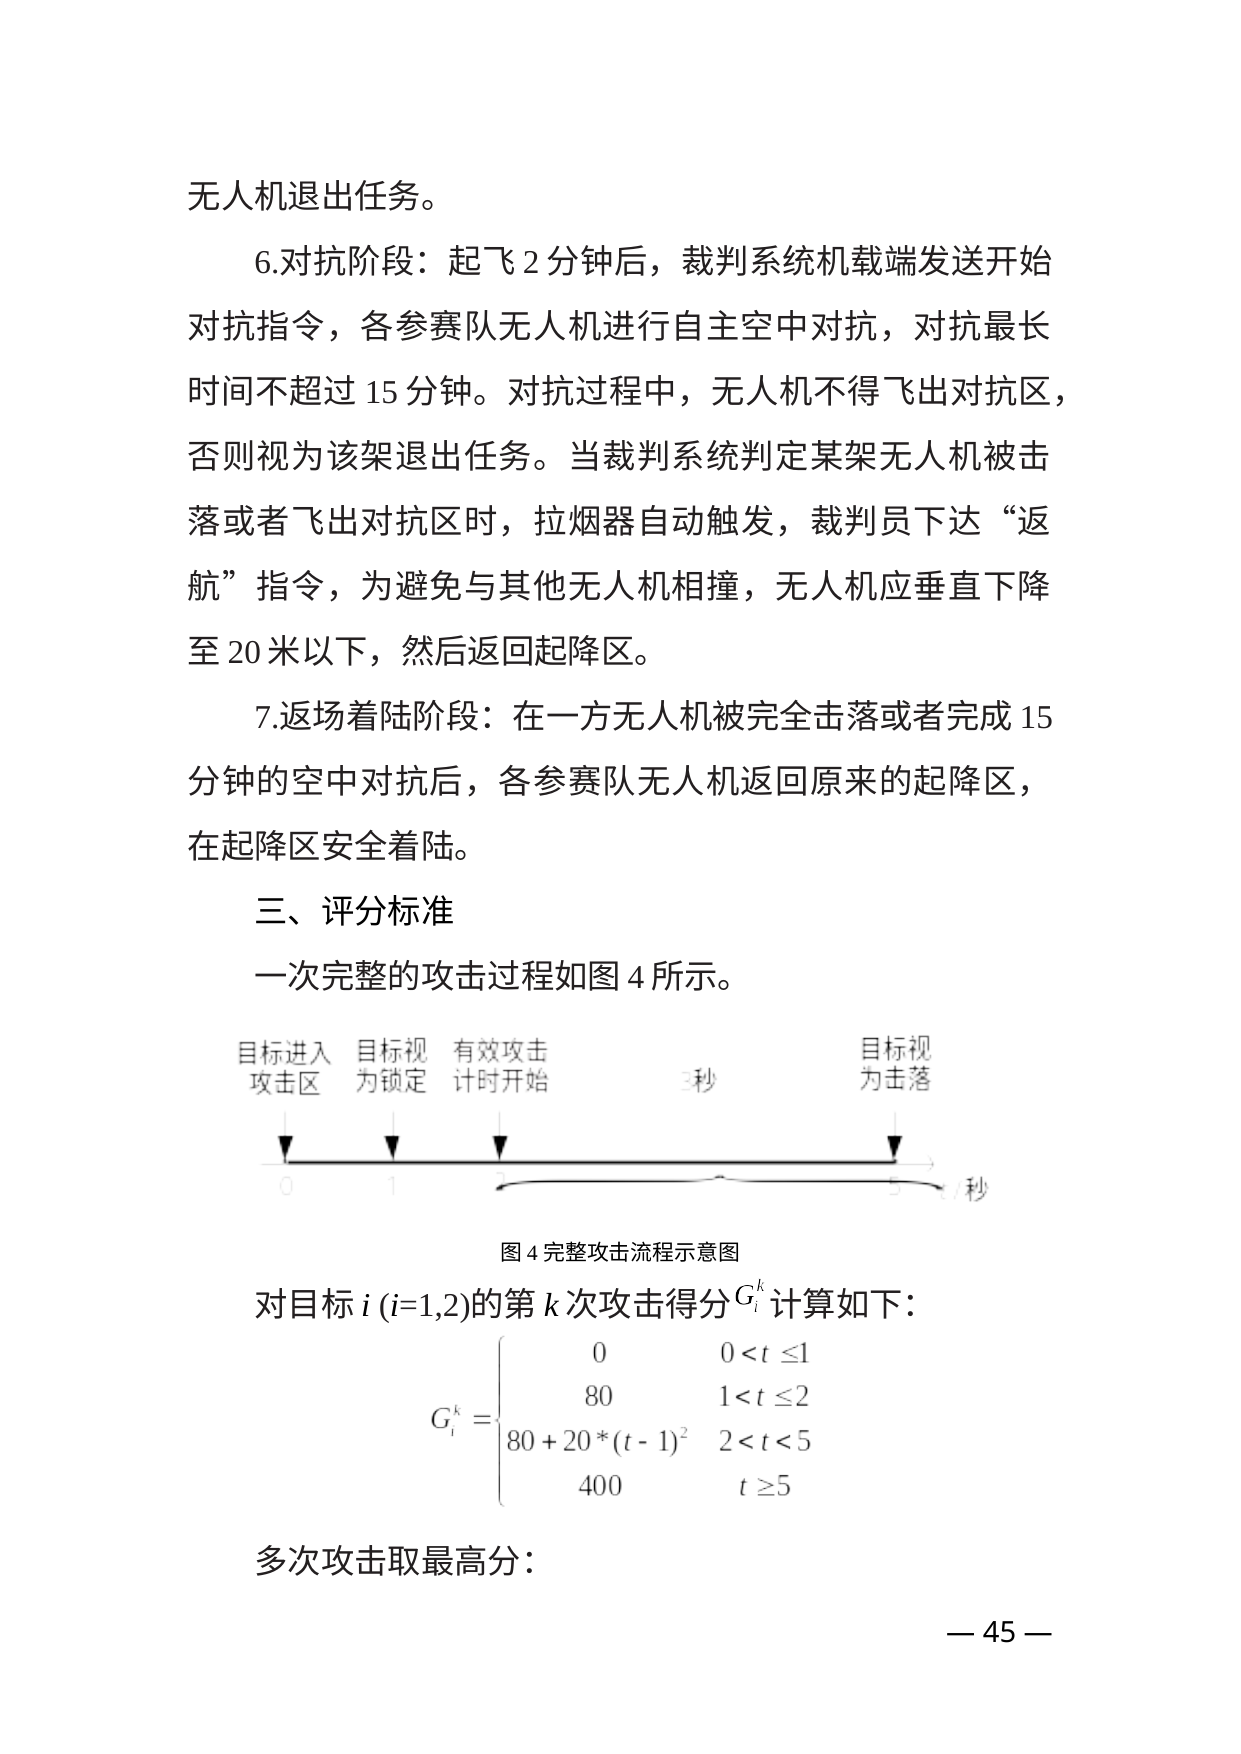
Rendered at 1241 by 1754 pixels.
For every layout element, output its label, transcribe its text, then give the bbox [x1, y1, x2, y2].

text 6.对抗阶段：起飞2分钟后，裁判系统机载端发送开始对抗指令，各参赛队无人机进行自主空中对抗，对抗最长时间不超过15分钟。对抗过程中，无人机不得飞出对抗区，否则视为该架退出任务。当裁判系统判定某架无人机被击落或者飞出对抗区时，拉烟器自动触发，裁判员下达“返航”指令，为避免与其他无人机相撞，无人机应垂直下降至20米以下，然后返回起降区。 [187, 227, 1053, 682]
text 一次完整的攻击过程如图4所示。 [187, 942, 1053, 1007]
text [187, 162, 1053, 227]
text 三、评分标准 [187, 877, 1053, 942]
text 多次攻击取最高分： [187, 1527, 1053, 1592]
text 对目标i (i=1,2)的第k次攻击得分计算如下： [187, 1267, 1053, 1332]
text 7.返场着陆阶段：在一方无人机被完全击落或者完成15分钟的空中对抗后，各参赛队无人机返回原来的起降区，在起降区安全着陆。 [187, 682, 1053, 877]
text 图4 完整攻击流程示意图 [187, 1234, 1053, 1267]
